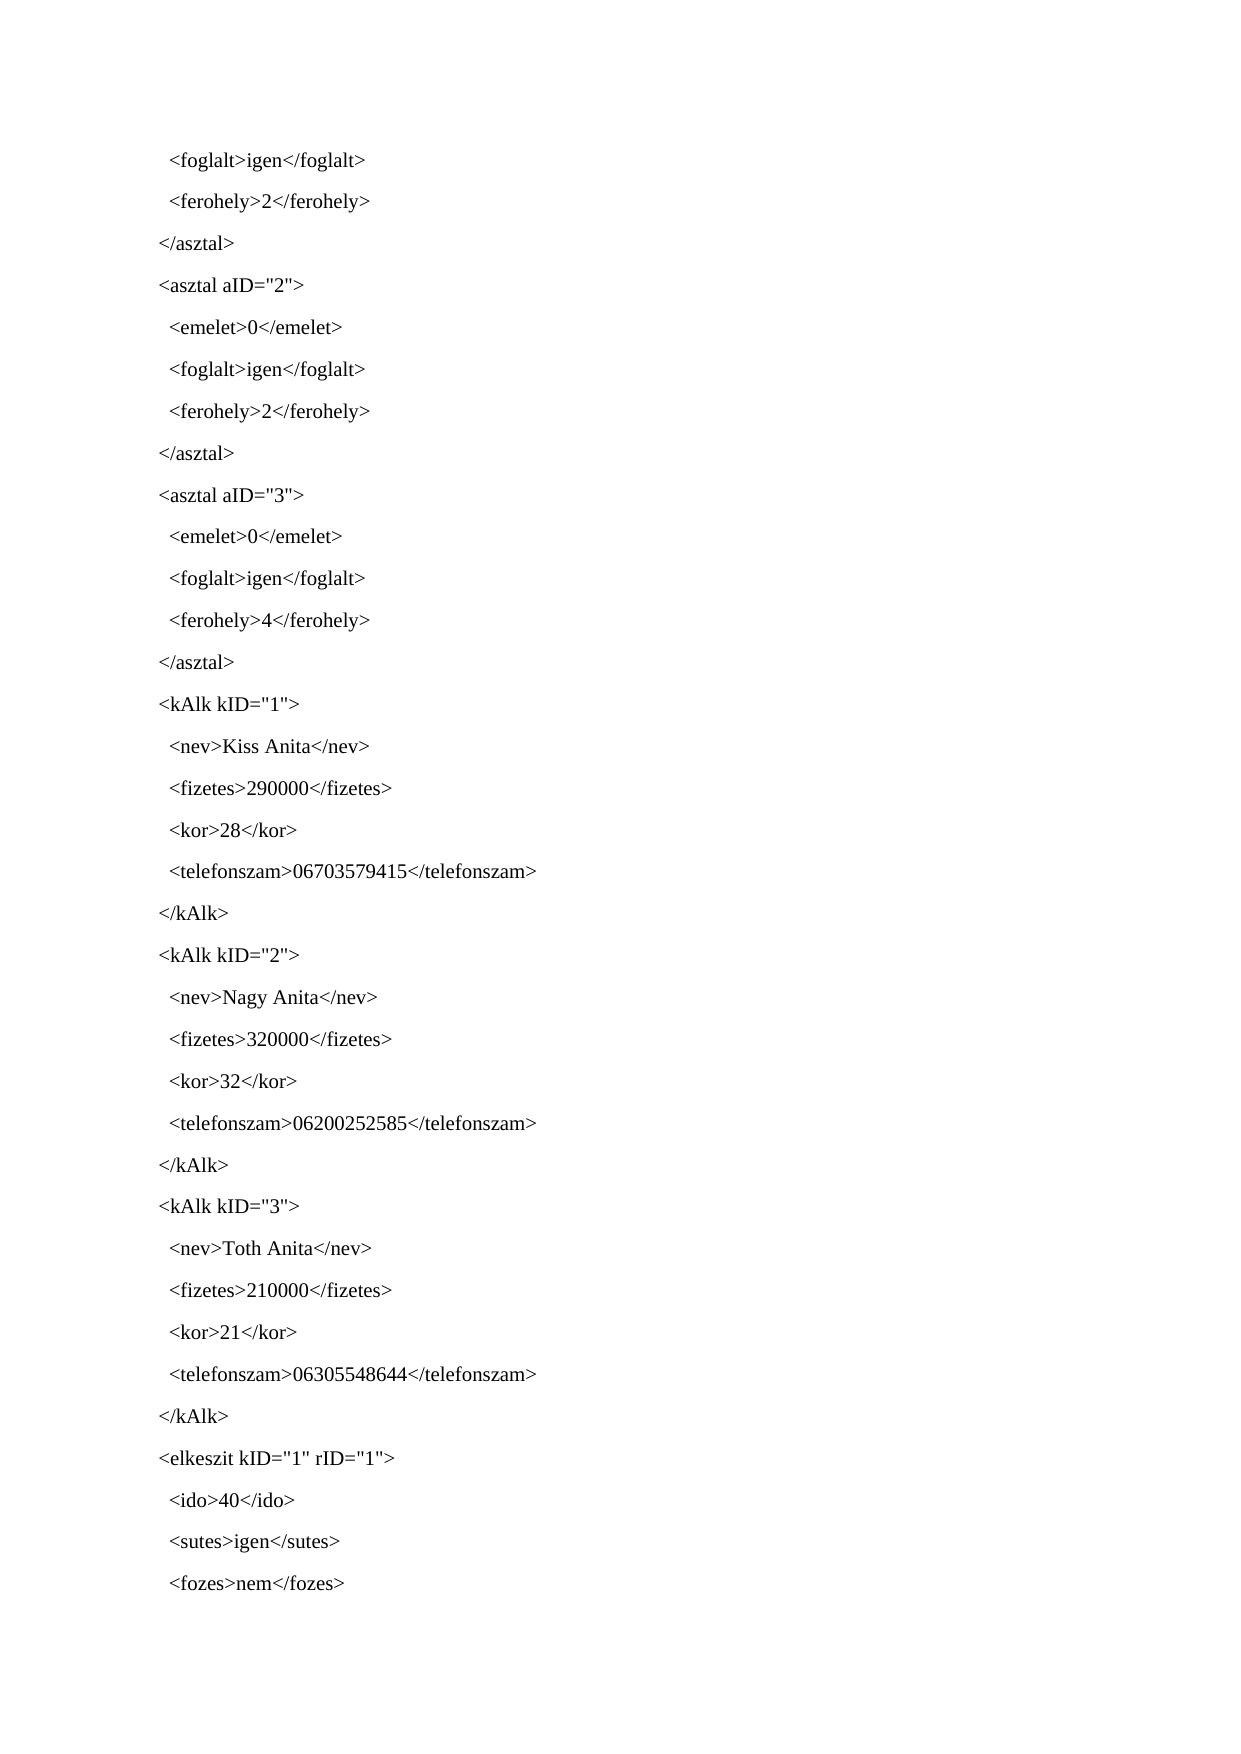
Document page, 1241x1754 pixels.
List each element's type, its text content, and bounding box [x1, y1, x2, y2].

text <kor>32</kor> [148, 1069, 1093, 1093]
text <ferohely>2</ferohely> [148, 399, 1093, 423]
text <kAlk kID="3"> [148, 1194, 1093, 1218]
text <ferohely>4</ferohely> [148, 608, 1093, 632]
text <foglalt>igen</foglalt> [148, 357, 1093, 381]
text <fizetes>320000</fizetes> [148, 1027, 1093, 1051]
text <sutes>igen</sutes> [148, 1529, 1093, 1553]
text </kAlk> [148, 1153, 1093, 1177]
text </kAlk> [148, 901, 1093, 925]
text <emelet>0</emelet> [148, 315, 1093, 339]
text </asztal> [148, 231, 1093, 255]
text <telefonszam>06200252585</telefonszam> [148, 1111, 1093, 1135]
text <fizetes>210000</fizetes> [148, 1278, 1093, 1302]
text <asztal aID="3"> [148, 483, 1093, 507]
text </asztal> [148, 650, 1093, 674]
text <nev>Nagy Anita</nev> [148, 985, 1093, 1009]
text <elkeszit kID="1" rID="1"> [148, 1446, 1093, 1470]
text <telefonszam>06305548644</telefonszam> [148, 1362, 1093, 1386]
text <kAlk kID="1"> [148, 692, 1093, 716]
text <telefonszam>06703579415</telefonszam> [148, 859, 1093, 883]
text <nev>Toth Anita</nev> [148, 1236, 1093, 1260]
text </asztal> [148, 441, 1093, 465]
text <foglalt>igen</foglalt> [148, 148, 1093, 172]
text <kAlk kID="2"> [148, 943, 1093, 967]
text <nev>Kiss Anita</nev> [148, 734, 1093, 758]
text <fizetes>290000</fizetes> [148, 776, 1093, 800]
text <fozes>nem</fozes> [148, 1571, 1093, 1595]
text <kor>28</kor> [148, 818, 1093, 842]
text <ferohely>2</ferohely> [148, 189, 1093, 213]
text </kAlk> [148, 1404, 1093, 1428]
text <asztal aID="2"> [148, 273, 1093, 297]
text <emelet>0</emelet> [148, 524, 1093, 548]
text <ido>40</ido> [148, 1488, 1093, 1512]
text <foglalt>igen</foglalt> [148, 566, 1093, 590]
text <kor>21</kor> [148, 1320, 1093, 1344]
